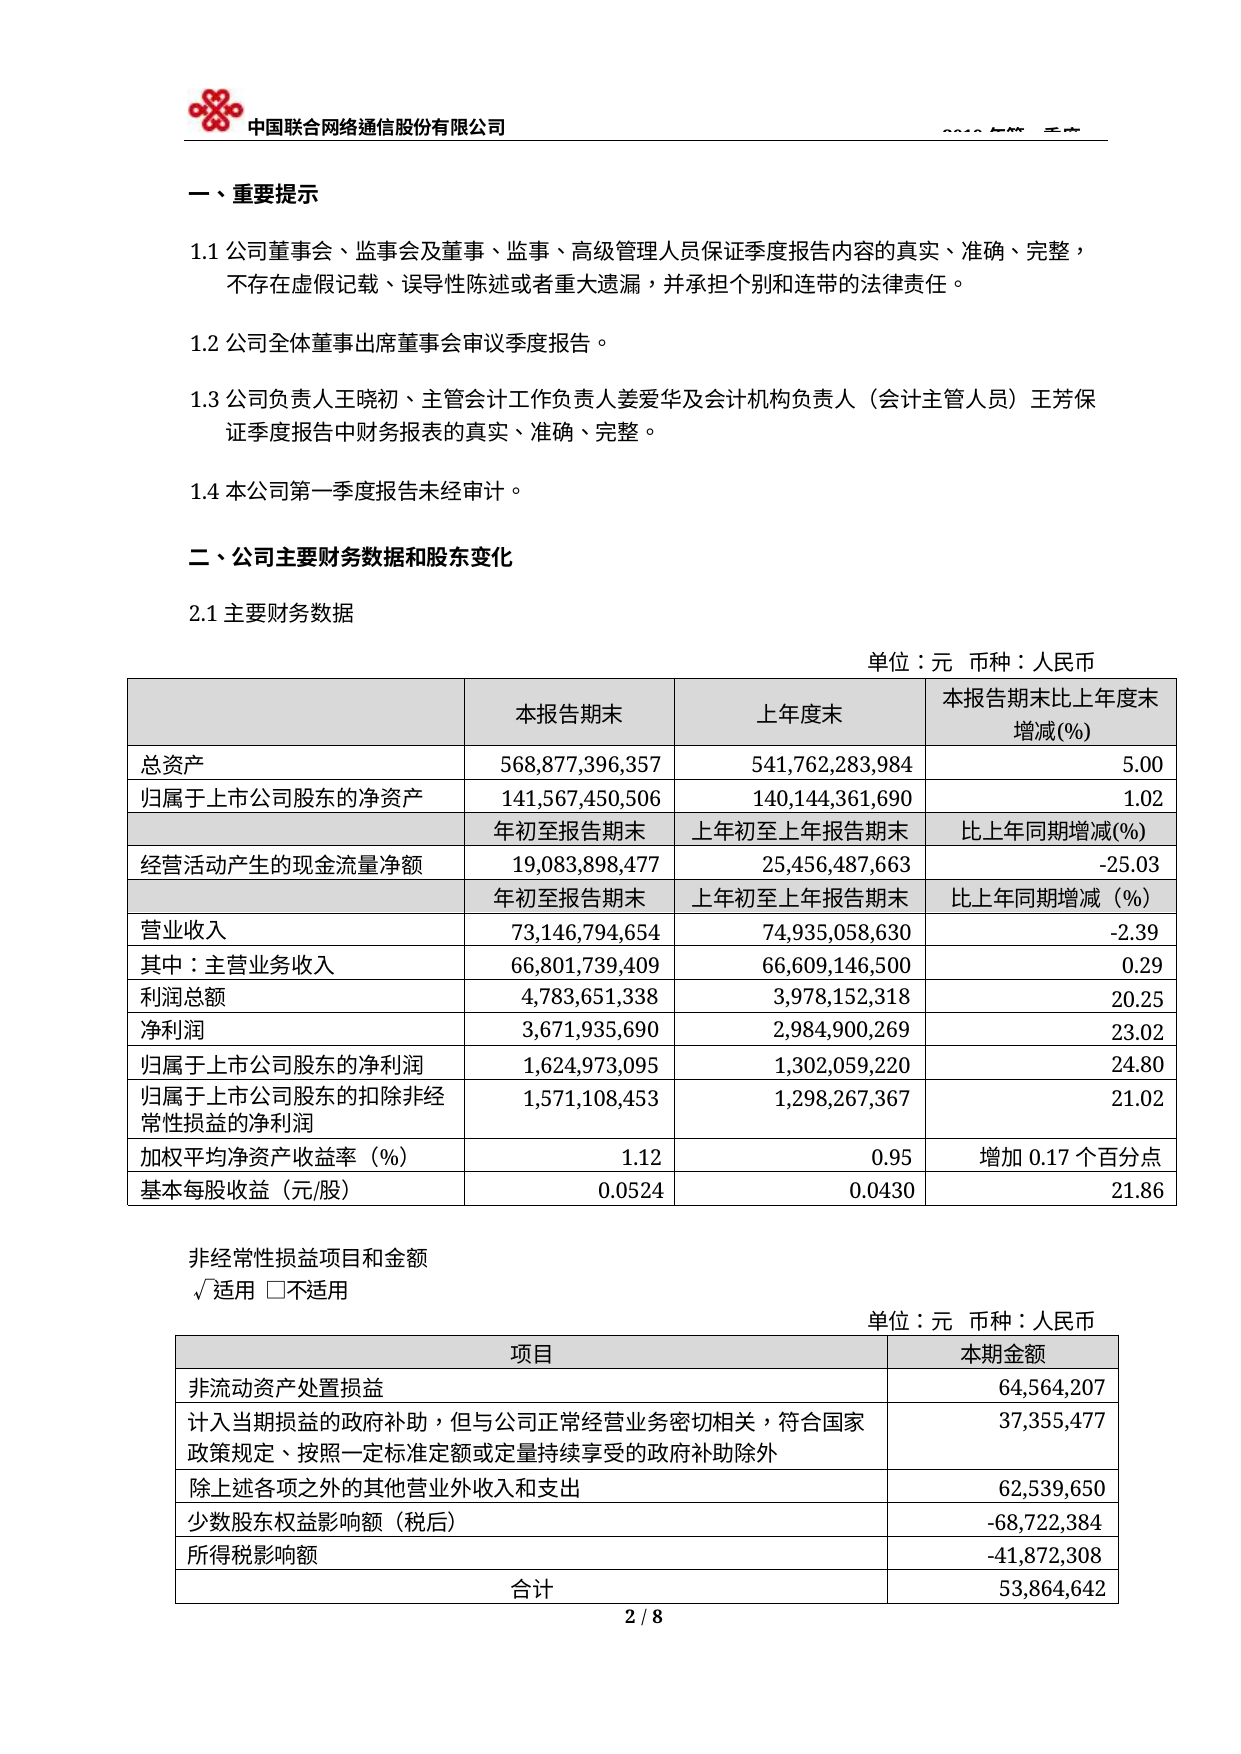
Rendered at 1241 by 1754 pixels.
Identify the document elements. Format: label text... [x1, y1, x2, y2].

table_cell 总资产 [128, 746, 464, 778]
table_cell 66,801,739,409 [465, 946, 674, 979]
table_cell 其中：主营业务收入 [128, 946, 464, 979]
table_cell 24.80 [926, 1046, 1176, 1079]
table_cell 加权平均净资产收益率（%） [128, 1139, 464, 1171]
table_cell 归属于上市公司股东的净利润 [128, 1046, 464, 1079]
table_cell -25.03 [926, 846, 1176, 879]
table_cell 21.86 [926, 1172, 1176, 1205]
table_cell 除上述各项之外的其他营业外收入和支出 [176, 1470, 887, 1502]
picture [187, 88, 245, 133]
table_cell 568,877,396,357 [465, 746, 674, 778]
table_cell 年初至报告期末 [465, 813, 674, 845]
table_cell 2,984,900,269 [675, 1013, 925, 1045]
table_header 本报告期末 [465, 679, 674, 745]
table_cell 营业收入 [128, 914, 464, 945]
table_cell 4,783,651,338 [465, 980, 674, 1012]
text 单位：元 币种：人民币 [867, 648, 1177, 675]
table_cell 所得税影响额 [176, 1537, 887, 1569]
table_cell 增加 0.17 个百分点 [926, 1139, 1176, 1171]
table_cell 1,302,059,220 [675, 1046, 925, 1079]
table_cell 合计 [176, 1570, 887, 1603]
table_cell 0.29 [926, 946, 1176, 979]
text 非经常性损益项目和金额 √适用 □不适用 [188, 1243, 428, 1305]
table_cell 1,298,267,367 [675, 1080, 925, 1138]
table_cell 141,567,450,506 [465, 780, 674, 812]
table_cell [128, 813, 464, 845]
text 1.1 公司董事会、监事会及董事、监事、高级管理人员保证季度报告内容的真实、准确、完整， 不存在虚假记载、误导性陈述或者重大遗漏，并承担个别和连带的法律责任。 [190, 236, 1096, 298]
table_header 项目 [176, 1336, 887, 1368]
table_header 上年度末 [675, 679, 925, 745]
table_cell 计入当期损益的政府补助，但与公司正常经营业务密切相关，符合国家 政策规定、按照一定标准定额或定量持续享受的政府补助除外 [176, 1403, 887, 1468]
text 一、重要提示 [188, 180, 1177, 207]
table_cell 0.0430 [675, 1172, 925, 1205]
table_cell 541,762,283,984 [675, 746, 925, 778]
table_cell 64,564,207 [888, 1369, 1118, 1401]
table_cell 年初至报告期末 [465, 880, 674, 912]
table_cell 利润总额 [128, 980, 464, 1012]
table_cell 比上年同期增减（%） [926, 880, 1176, 912]
table_cell 基本每股收益（元/股） [128, 1172, 464, 1205]
table_cell 上年初至上年报告期末 [675, 880, 925, 912]
table_cell 73,146,794,654 [465, 914, 674, 945]
text 单位：元 币种：人民币 [867, 1308, 1177, 1334]
table_cell 5.00 [926, 746, 1176, 778]
text 1.2 公司全体董事出席董事会审议季度报告。 [190, 329, 1177, 357]
table_cell [128, 880, 464, 912]
text 1.3 公司负责人王晓初、主管会计工作负责人姜爱华及会计机构负责人（会计主管人员）王芳保 证季度报告中财务报表的真实、准确、完整。 [190, 384, 1101, 447]
table_cell 62,539,650 [888, 1470, 1118, 1502]
table_cell -68,722,384 [888, 1503, 1118, 1536]
table_cell 1,571,108,453 [465, 1080, 674, 1138]
table_cell -41,872,308 [888, 1537, 1118, 1569]
table_cell 3,671,935,690 [465, 1013, 674, 1045]
table_cell 非流动资产处置损益 [176, 1369, 887, 1401]
table_cell 归属于上市公司股东的扣除非经 常性损益的净利润 [128, 1080, 464, 1138]
table_cell 0.95 [675, 1139, 925, 1171]
table_cell 3,978,152,318 [675, 980, 925, 1012]
table_cell 比上年同期增减(%) [926, 813, 1176, 845]
table_cell 净利润 [128, 1013, 464, 1045]
table_cell 20.25 [926, 980, 1176, 1012]
table_cell -2.39 [926, 914, 1176, 945]
table_cell 经营活动产生的现金流量净额 [128, 846, 464, 879]
table_cell 53,864,642 [888, 1570, 1118, 1603]
table_cell 1.02 [926, 780, 1176, 812]
text 二、公司主要财务数据和股东变化 [188, 543, 1177, 571]
table_cell 74,935,058,630 [675, 914, 925, 945]
table_cell 23.02 [926, 1013, 1176, 1045]
text 2.1 主要财务数据 [188, 599, 1177, 626]
table_header 本期金额 [888, 1336, 1118, 1368]
table_cell 37,355,477 [888, 1403, 1118, 1468]
table_cell 140,144,361,690 [675, 780, 925, 812]
table_header [128, 679, 464, 745]
text 1.4 本公司第一季度报告未经审计。 [190, 478, 1177, 505]
table_cell 19,083,898,477 [465, 846, 674, 879]
table_cell 66,609,146,500 [675, 946, 925, 979]
table_cell 1,624,973,095 [465, 1046, 674, 1079]
table_cell 21.02 [926, 1080, 1176, 1138]
table_cell 少数股东权益影响额（税后） [176, 1503, 887, 1536]
table_cell 归属于上市公司股东的净资产 [128, 780, 464, 812]
table_header 本报告期末比上年度末 增减(%) [926, 679, 1176, 745]
table_cell 上年初至上年报告期末 [675, 813, 925, 845]
table_cell 25,456,487,663 [675, 846, 925, 879]
table_cell 1.12 [465, 1139, 674, 1171]
table_cell 0.0524 [465, 1172, 674, 1205]
